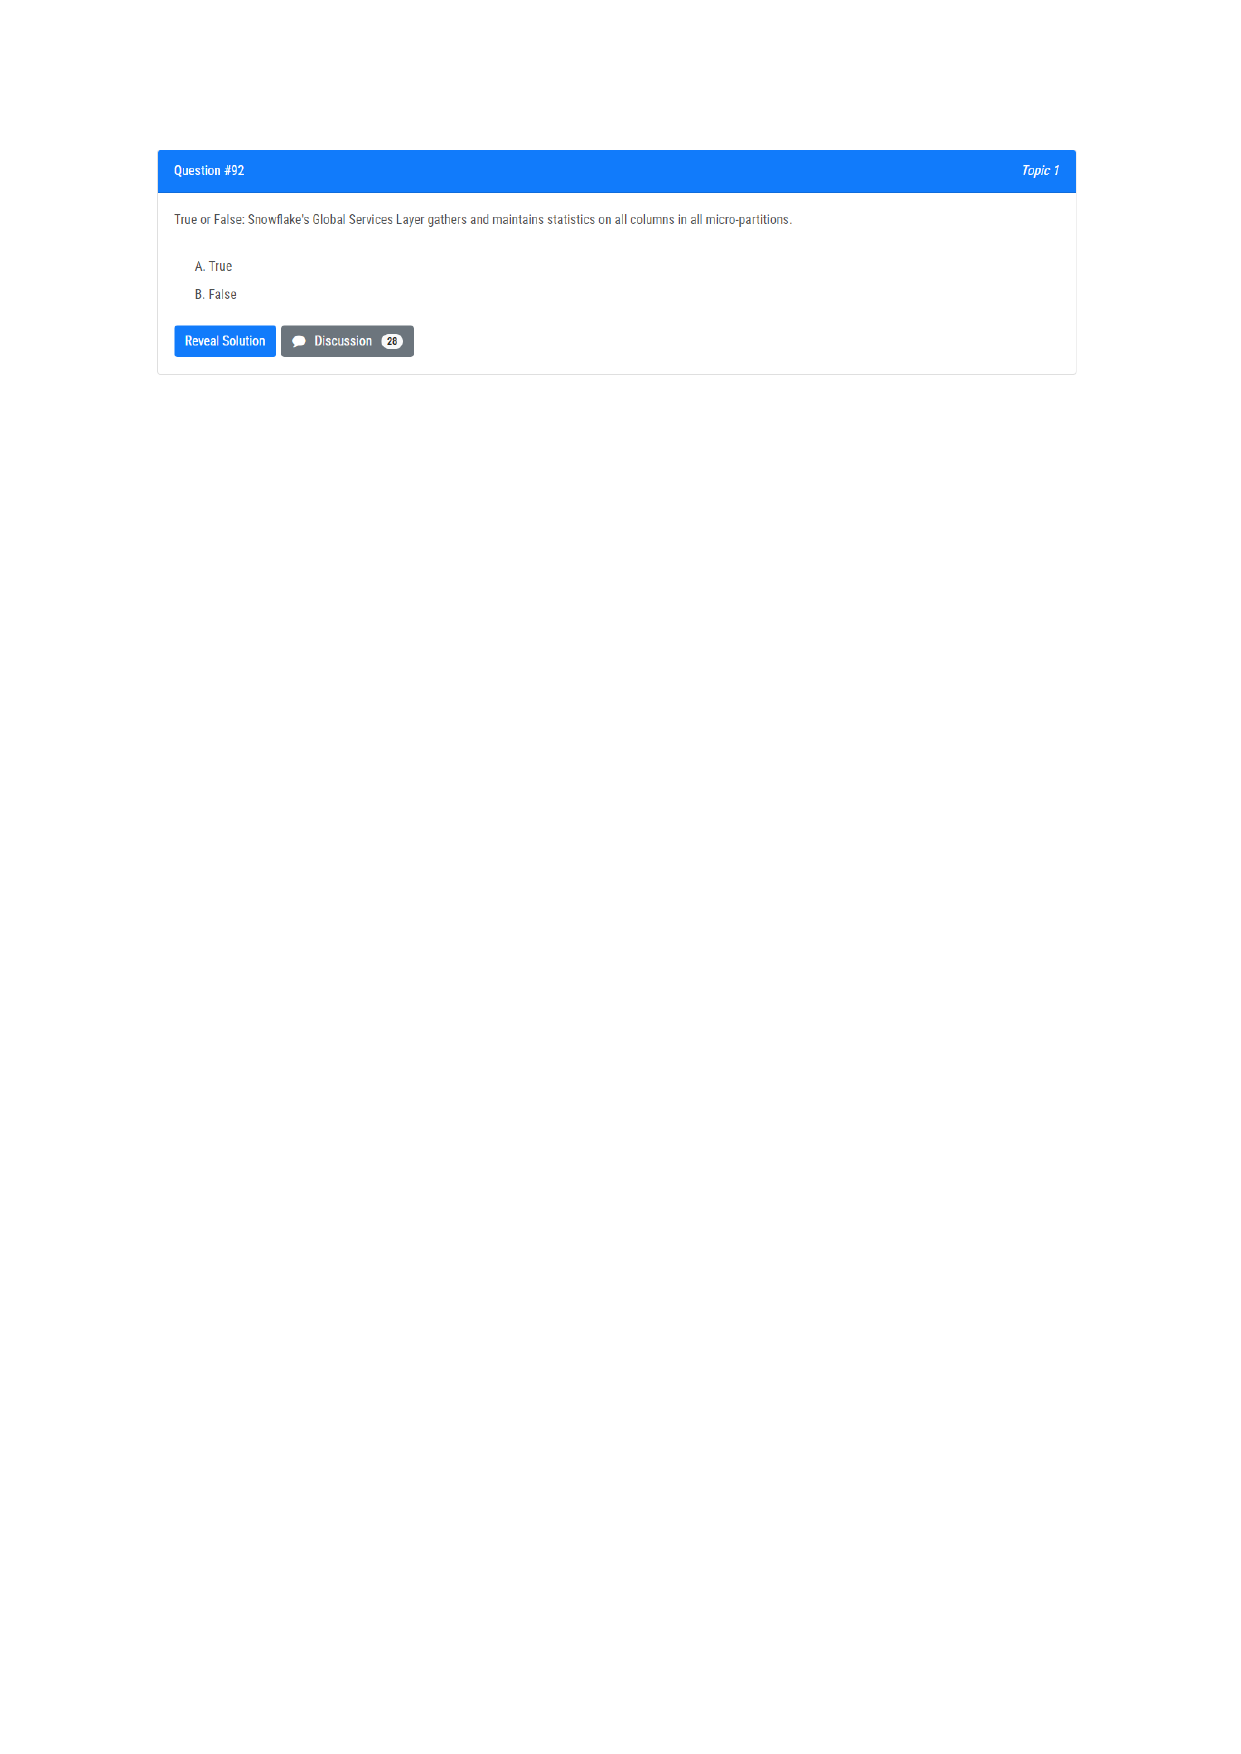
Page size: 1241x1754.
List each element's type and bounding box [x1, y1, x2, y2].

picture [150, 150, 1091, 380]
